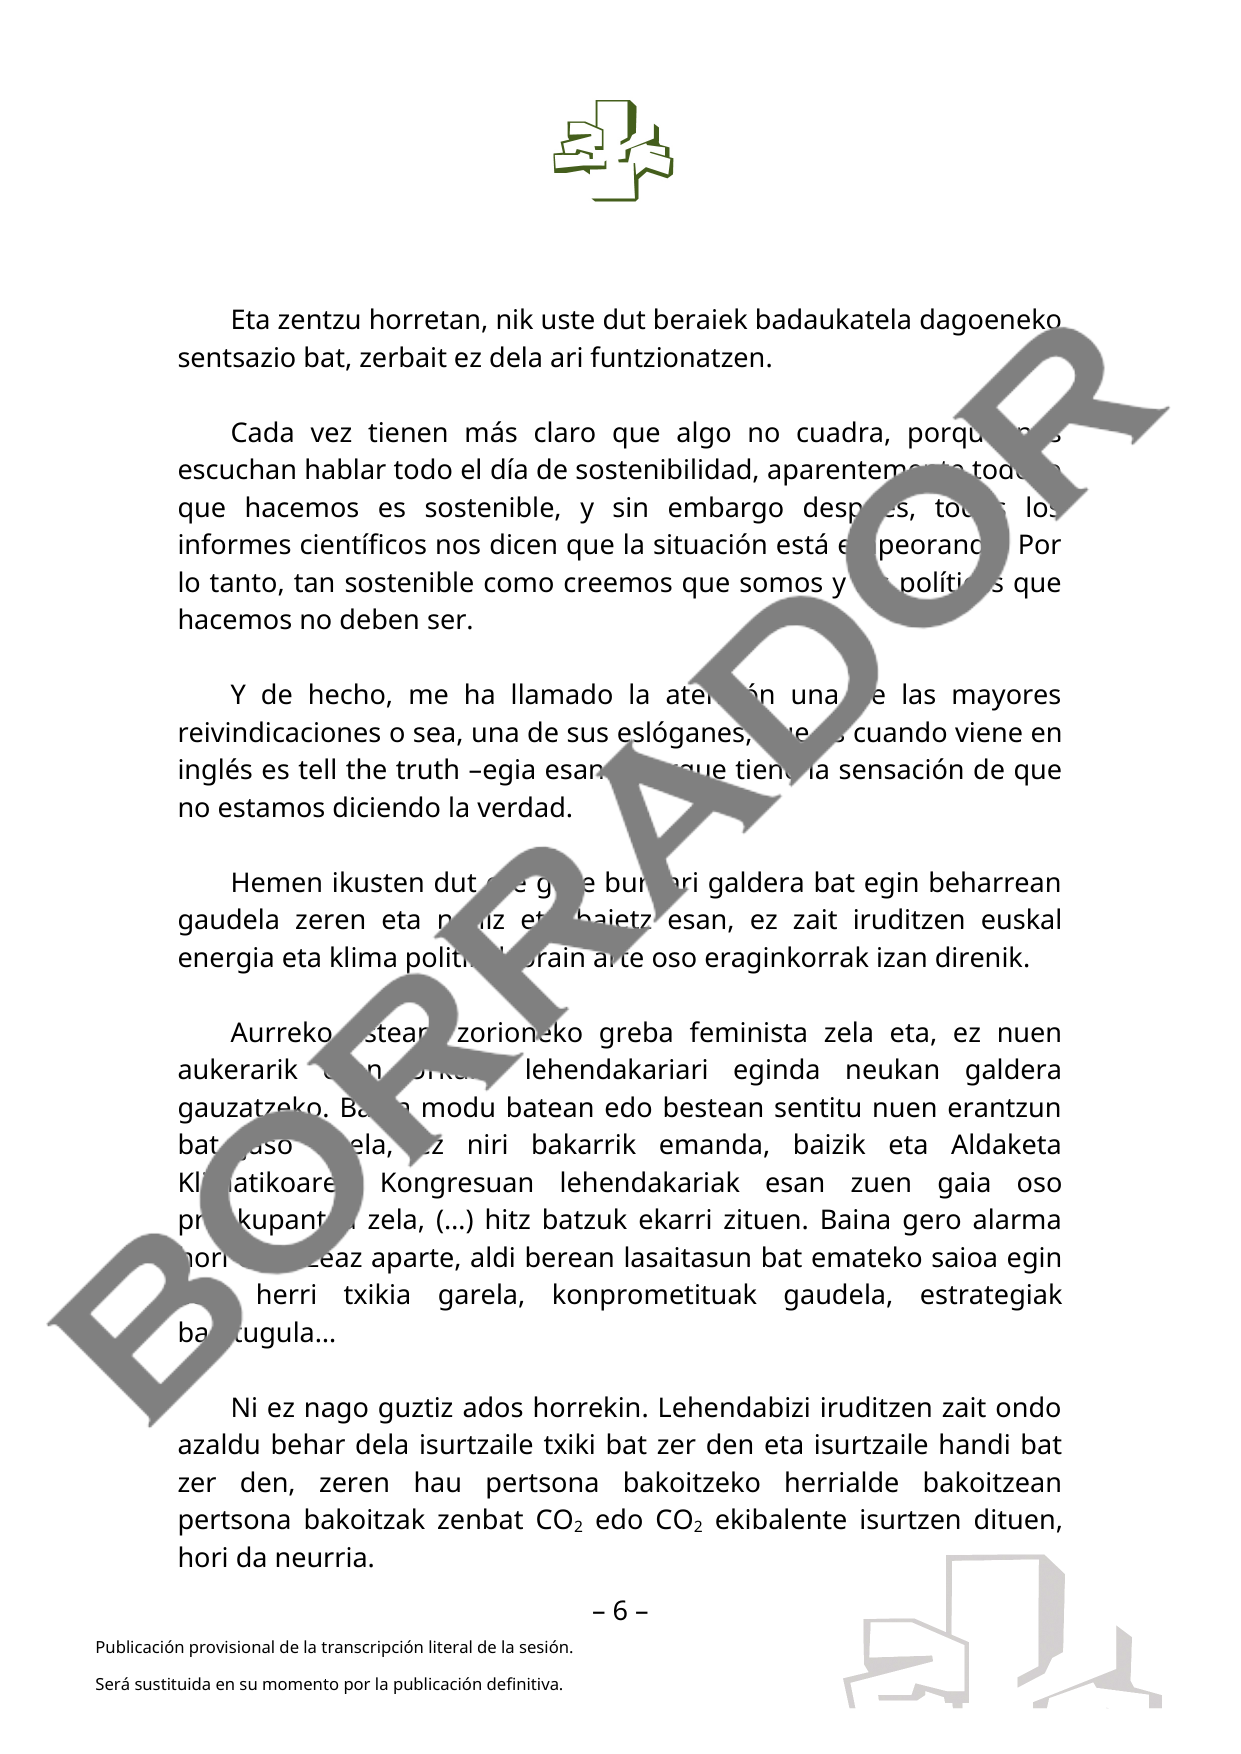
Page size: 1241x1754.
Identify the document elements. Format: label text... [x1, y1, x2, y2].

text Eta zentzu horretan, nik uste dut beraiek badaukatela dagoeneko sentsazio bat, zerbait ez dela ari funtzionatzen. [177, 300, 1063, 375]
text Cada vez tienen más claro que algo no cuadra, porque nos escuchan hablar todo el día de sostenibilidad, aparentemente todo lo que hacemos es sostenible, y sin embargo después, todos los informes científicos nos dicen que la situación está empeorando. Por lo tanto, tan sostenible como creemos que somos y las políticas que hacemos no deben ser. [177, 412, 1063, 637]
text Hemen ikusten dut ere gure buruari galdera bat egin beharrean gaudela zeren eta nahiz eta baietz esan, ez zait iruditzen euskal energia eta klima politikak orain arte oso eraginkorrak izan direnik. [177, 862, 506, 975]
picture [797, 1491, 1169, 1710]
text Y de hecho, me ha llamado la atención una de las mayores reivindicaciones o sea, una de sus eslóganes, que es cuando viene en inglés es tell the truth –egia esan–, porque tiene la sensación de que no estamos diciendo la verdad. [177, 675, 1063, 825]
text Ni ez nago guztiz ados horrekin. Lehendabizi iruditzen zait ondo azaldu behar dela isurtzaile txiki bat zer den eta isurtzaile handi bat zer den, zeren hau pertsona bakoitzeko herrialde bakoitzean pertsona bakoitzak zenbat CO2 edo CO2 ekibalente isurtzen dituen, hori da neurria. [177, 1387, 1063, 1575]
text Aurreko astean, zorioneko greba feminista zela eta, ez nuen aukerarik esan Urkullu lehendakariari eginda neukan galdera gauzatzeko. Baina modu batean edo bestean sentitu nuen erantzun bat jaso nuela, ez niri bakarrik emanda, baizik eta Aldaketa Klimatikoaren Kongresuan lehendakariak esan zuen gaia oso preokupantea zela, (…) hitz batzuk ekarri zituen. Baina gero alarma hori onartzeaz aparte, aldi berean lasaitasun bat emateko saioa egin zen; herri txikia garela, konprometituak gaudela, estrategiak baditugula… [177, 1012, 1063, 1350]
picture [524, 77, 702, 225]
text Hemen ikusten dut ere gure buruari galdera bat egin beharrean gaudela zeren eta nahiz eta baietz esan, ez zait iruditzen euskal energia eta klima politikak orain arte oso eraginkorrak izan direnik. [525, 862, 1063, 975]
